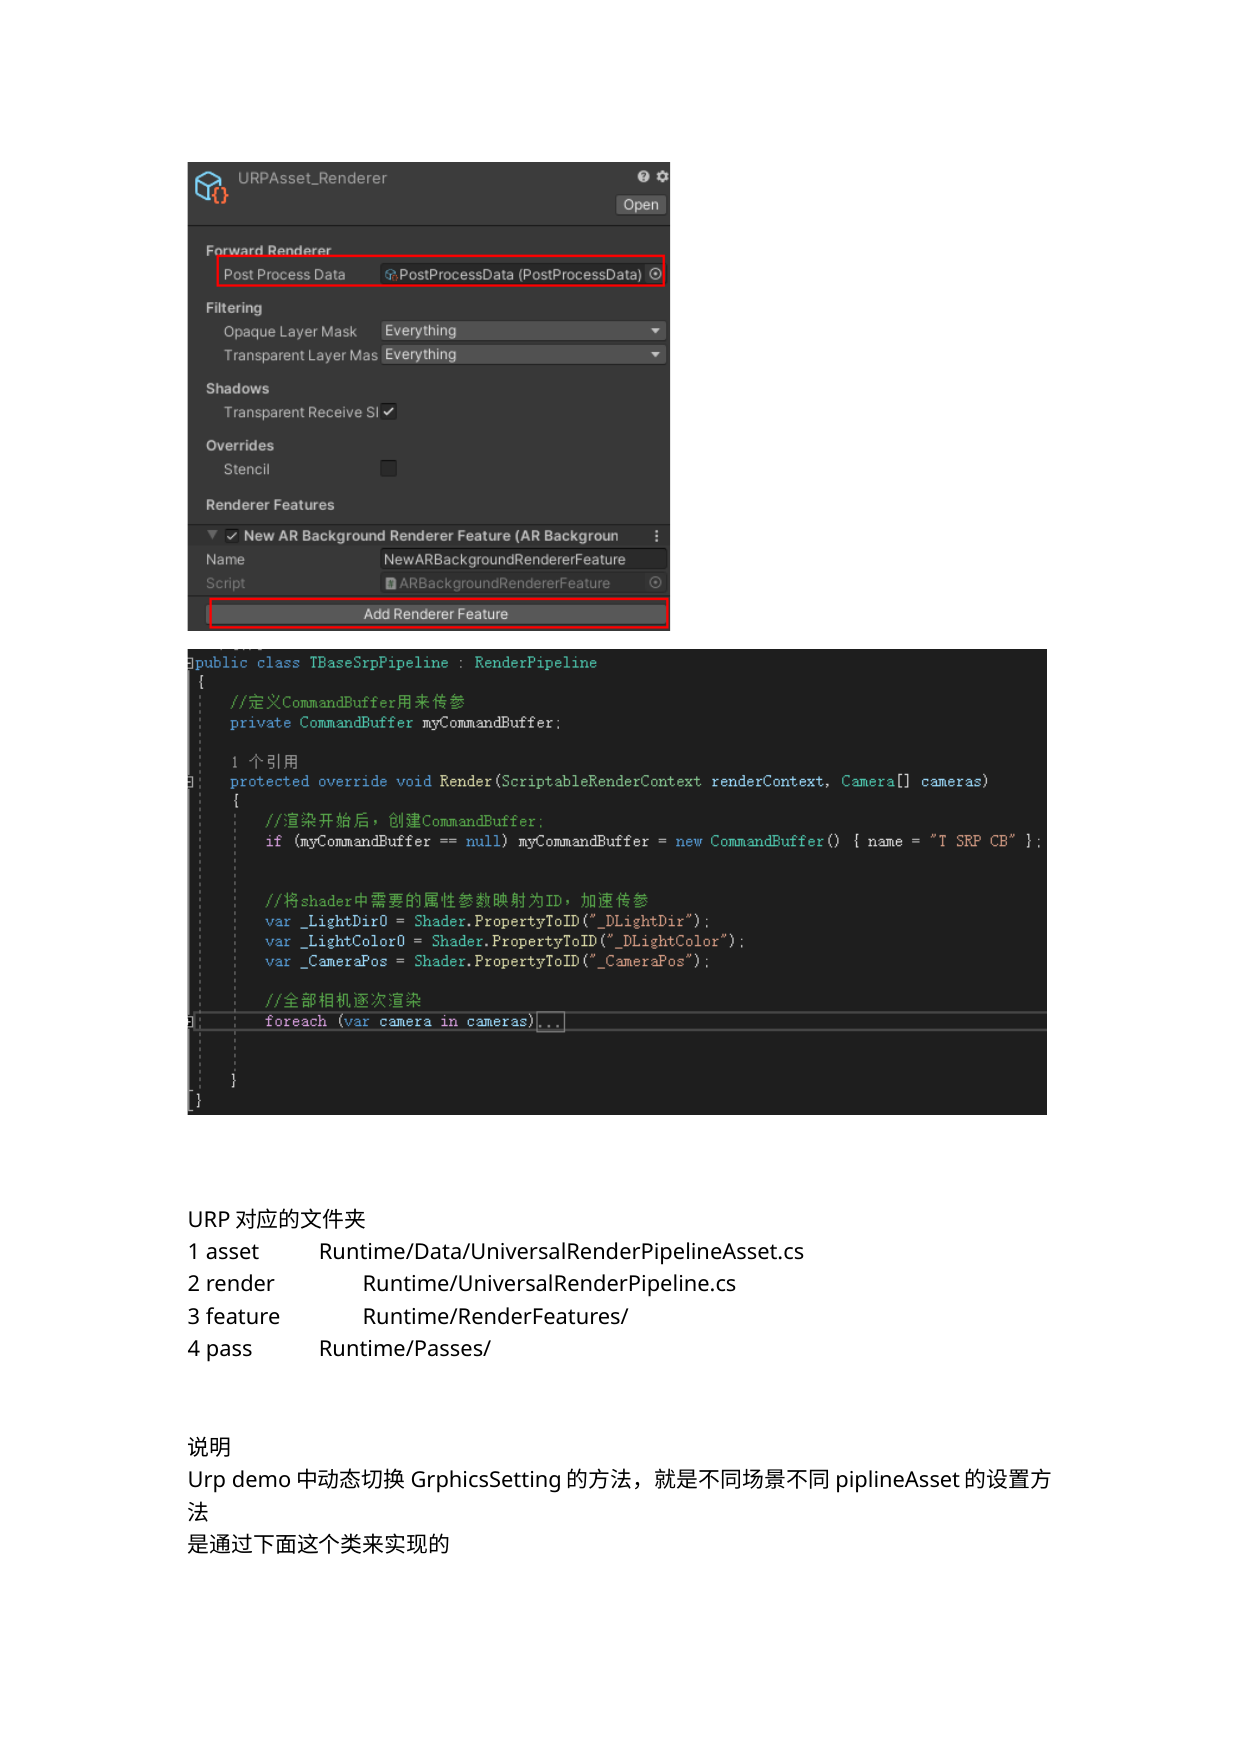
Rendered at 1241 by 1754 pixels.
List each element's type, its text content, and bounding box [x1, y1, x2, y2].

text 2 render Runtime/UniversalRenderPipeline.cs [187, 1267, 1053, 1299]
picture [187, 162, 671, 631]
text 1 asset Runtime/Data/UniversalRenderPipelineAsset.cs [187, 1234, 1053, 1267]
text 4 pass Runtime/Passes/ [187, 1332, 1053, 1364]
picture [187, 649, 1047, 1115]
text 是通过下面这个类来实现的 [187, 1527, 1053, 1559]
text Urp demo中动态切换GrphicsSetting的方法，就是不同场景不同piplineAsset的设置方法 [187, 1462, 1053, 1527]
text URP对应的文件夹 [187, 1202, 1053, 1234]
text 3 feature Runtime/RenderFeatures/ [187, 1299, 1053, 1332]
text 说明 [187, 1429, 1053, 1462]
